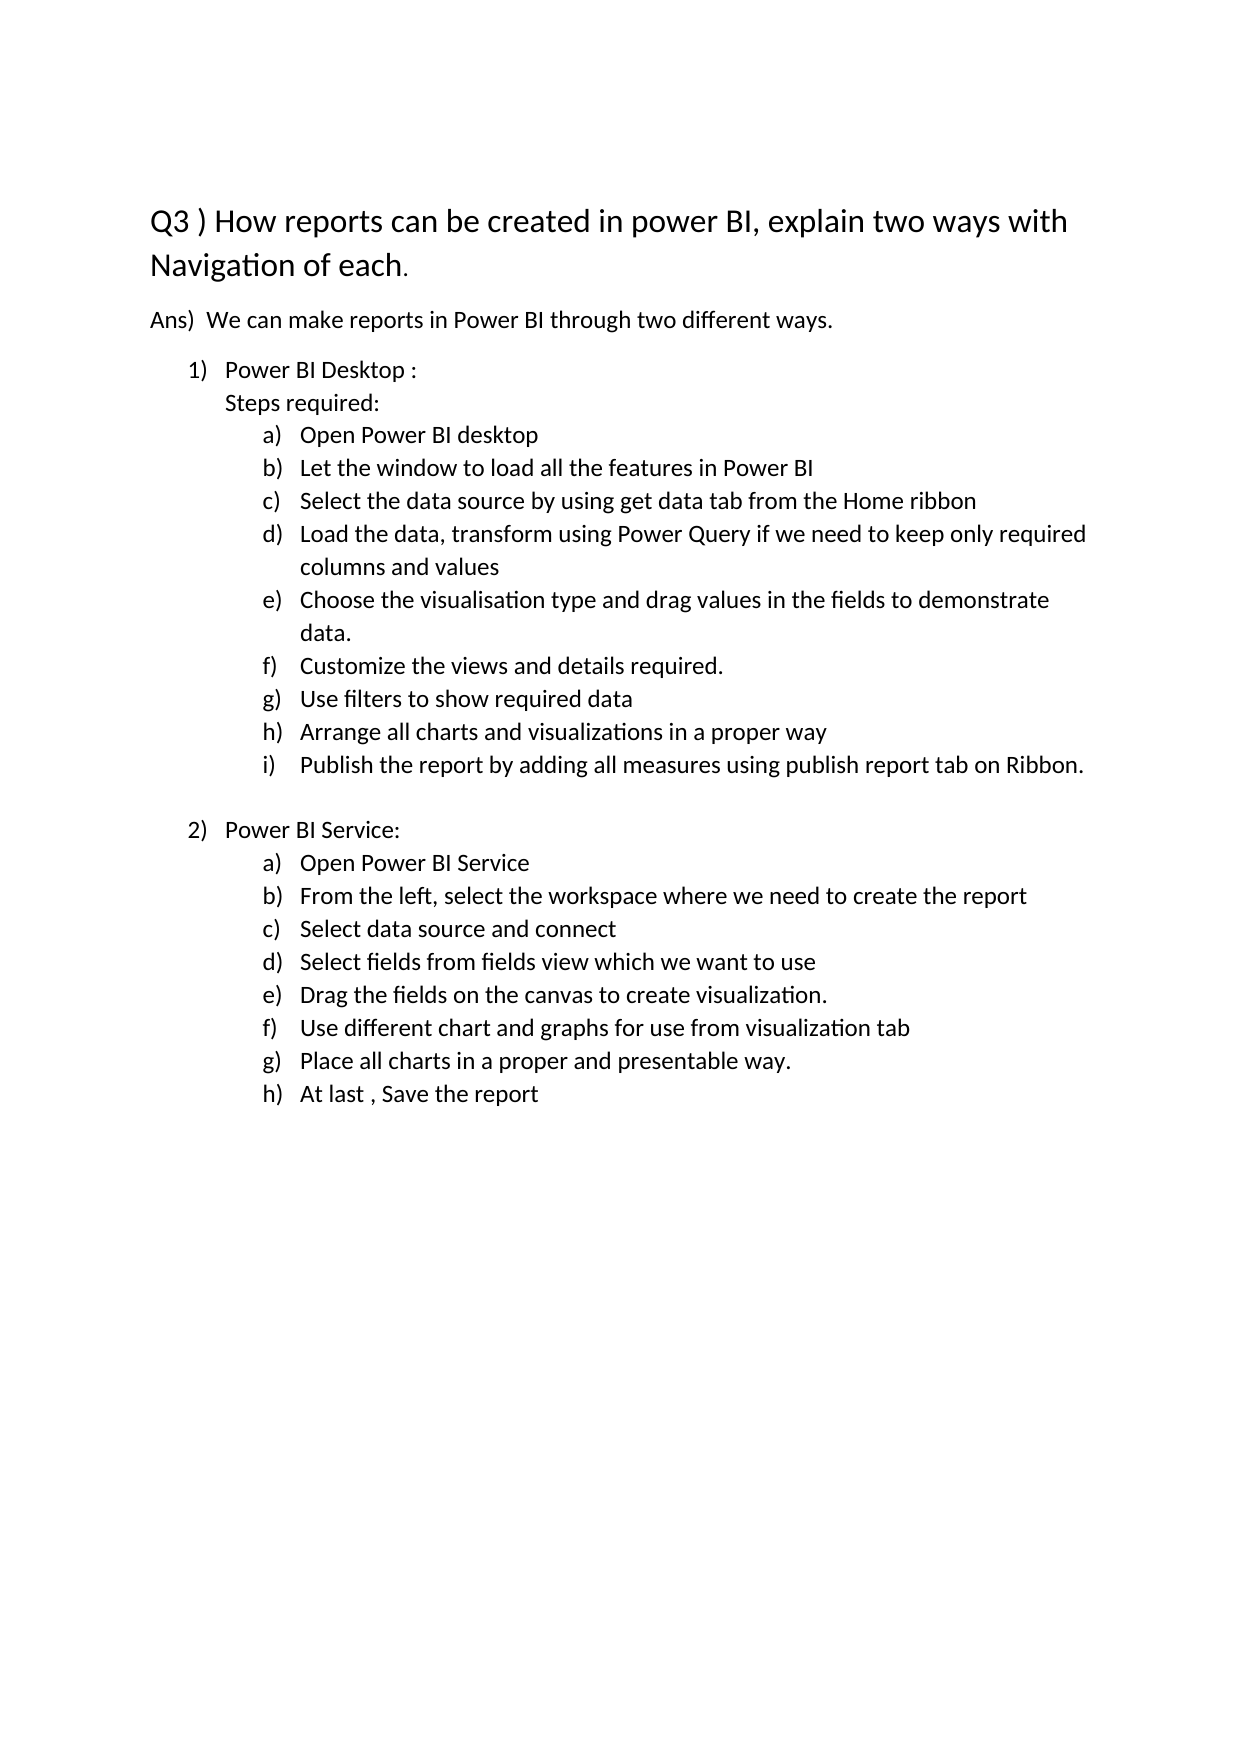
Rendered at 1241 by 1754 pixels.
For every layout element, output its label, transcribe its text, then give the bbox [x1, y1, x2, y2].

list Steps required: [225, 387, 1090, 417]
list Place all charts in a proper and presentable way. [262, 1045, 1090, 1076]
list Let the window to load all the features in Power BI [262, 452, 1090, 483]
text Ans) We can make reports in Power BI through two different ways. [150, 304, 1090, 335]
list At last , Save the report [262, 1078, 1090, 1108]
list Choose the visualisation type and drag values in the fields to demonstrate data. [262, 584, 1090, 648]
list Open Power BI Service [262, 847, 1090, 878]
list Drag the fields on the canvas to create visualization. [262, 979, 1090, 1010]
list Publish the report by adding all measures using publish report tab on Ribbon. [262, 749, 1090, 779]
text Q3 ) How reports can be created in power BI, explain two ways with Navigation of each. [150, 199, 1090, 284]
list Power BI Service: [187, 814, 1090, 845]
list Select the data source by using get data tab from the Home ribbon [262, 485, 1090, 516]
list Select data source and connect [262, 913, 1090, 944]
list From the left, select the workspace where we need to create the report [262, 880, 1090, 911]
list Select fields from fields view which we want to use [262, 946, 1090, 977]
list Use different chart and graphs for use from visualization tab [262, 1012, 1090, 1043]
list Load the data, transform using Power Query if we need to keep only required columns and values [262, 518, 1090, 582]
list Customize the views and details required. [262, 650, 1090, 681]
list Open Power BI desktop [262, 419, 1090, 450]
list Power BI Desktop : [187, 354, 1090, 384]
list Use filters to show required data [262, 683, 1090, 713]
list Arrange all charts and visualizations in a proper way [262, 716, 1090, 746]
